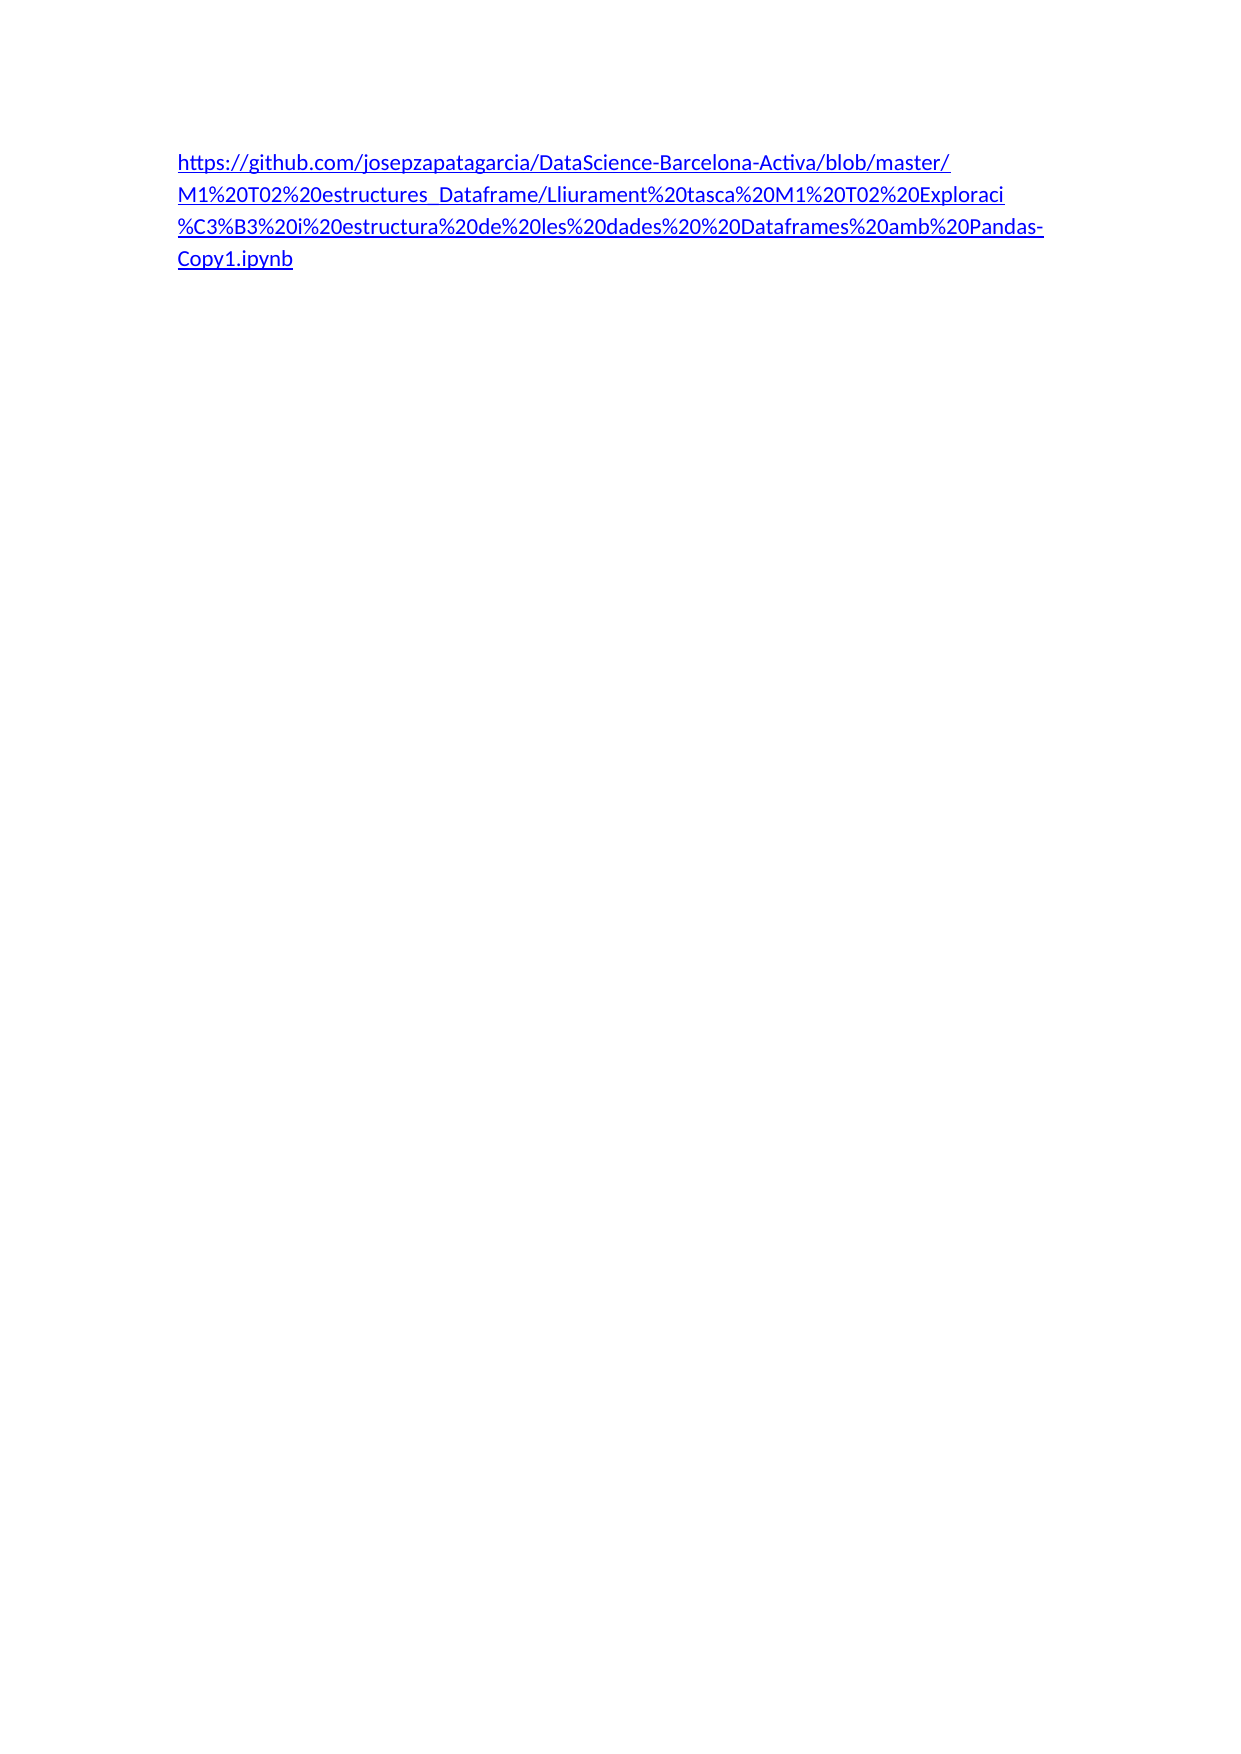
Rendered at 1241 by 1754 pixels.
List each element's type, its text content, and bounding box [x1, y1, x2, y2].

text https://github.com/josepzapatagarcia/DataScience-Barcelona-Activa/blob/master/M1%20T02%20estructures_Dataframe/Lliurament%20tasca%20M1%20T02%20Exploraci%C3%B3%20i%20estructura%20de%20les%20dades%20%20Dataframes%20amb%20Pandas-Copy1.ipynb [177, 148, 1063, 272]
